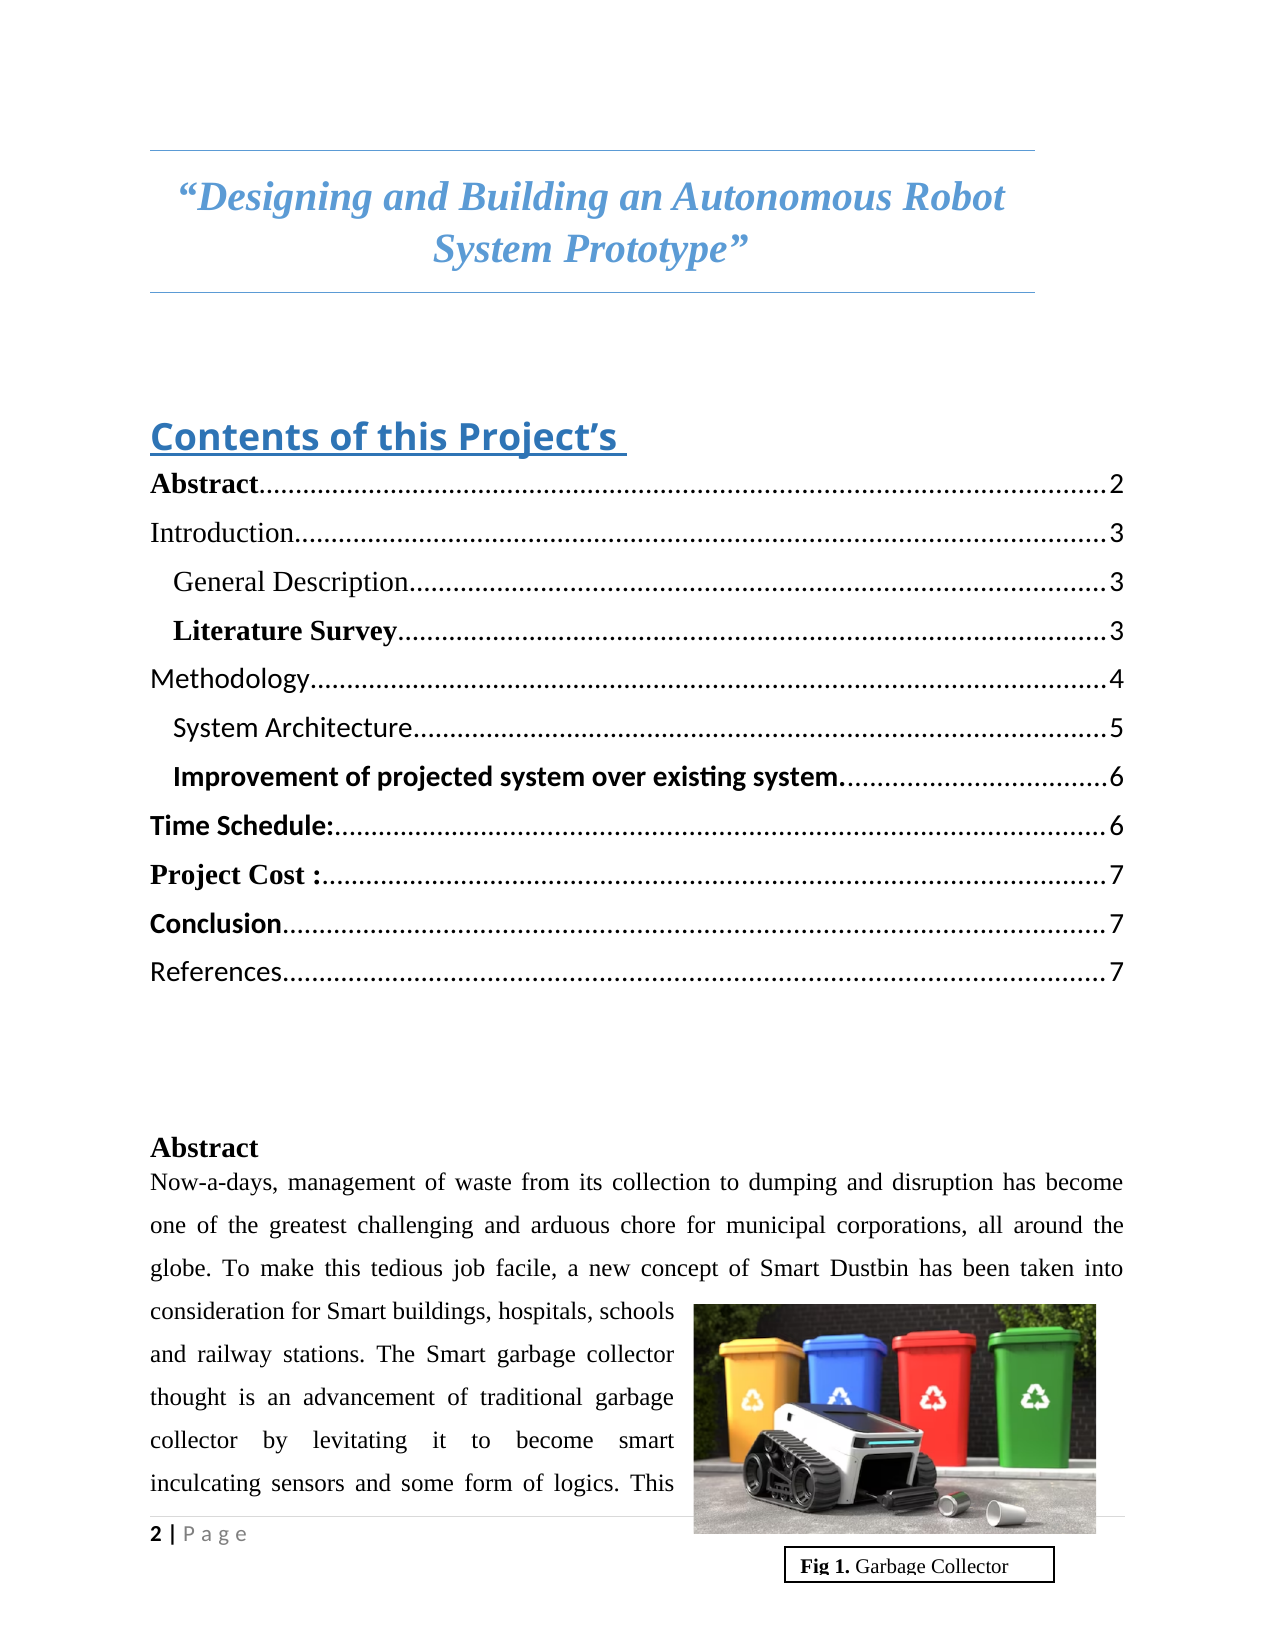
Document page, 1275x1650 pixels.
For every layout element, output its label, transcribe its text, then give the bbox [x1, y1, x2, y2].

text “Designing and Building an Autonomous Robot System Prototype” [150, 151, 1035, 292]
text Time Schedule: 6 [150, 807, 1125, 843]
text Abstract 2 [150, 465, 1125, 501]
text Improvement of projected system over existing system. 6 [173, 758, 1125, 794]
text General Description 3 [173, 563, 1125, 598]
text Project Cost : 7 [150, 856, 1125, 891]
text Literature Survey 3 [173, 612, 1125, 647]
picture [692, 1304, 1096, 1533]
text Introduction 3 [150, 514, 1125, 549]
text References 7 [150, 953, 1125, 989]
text Methodology 4 [150, 660, 1125, 696]
subtitle Contents of this Project’s [150, 410, 1125, 461]
text System Architecture 5 [173, 709, 1125, 745]
text Conclusion 7 [150, 905, 1125, 940]
subtitle Abstract [150, 1131, 1125, 1164]
